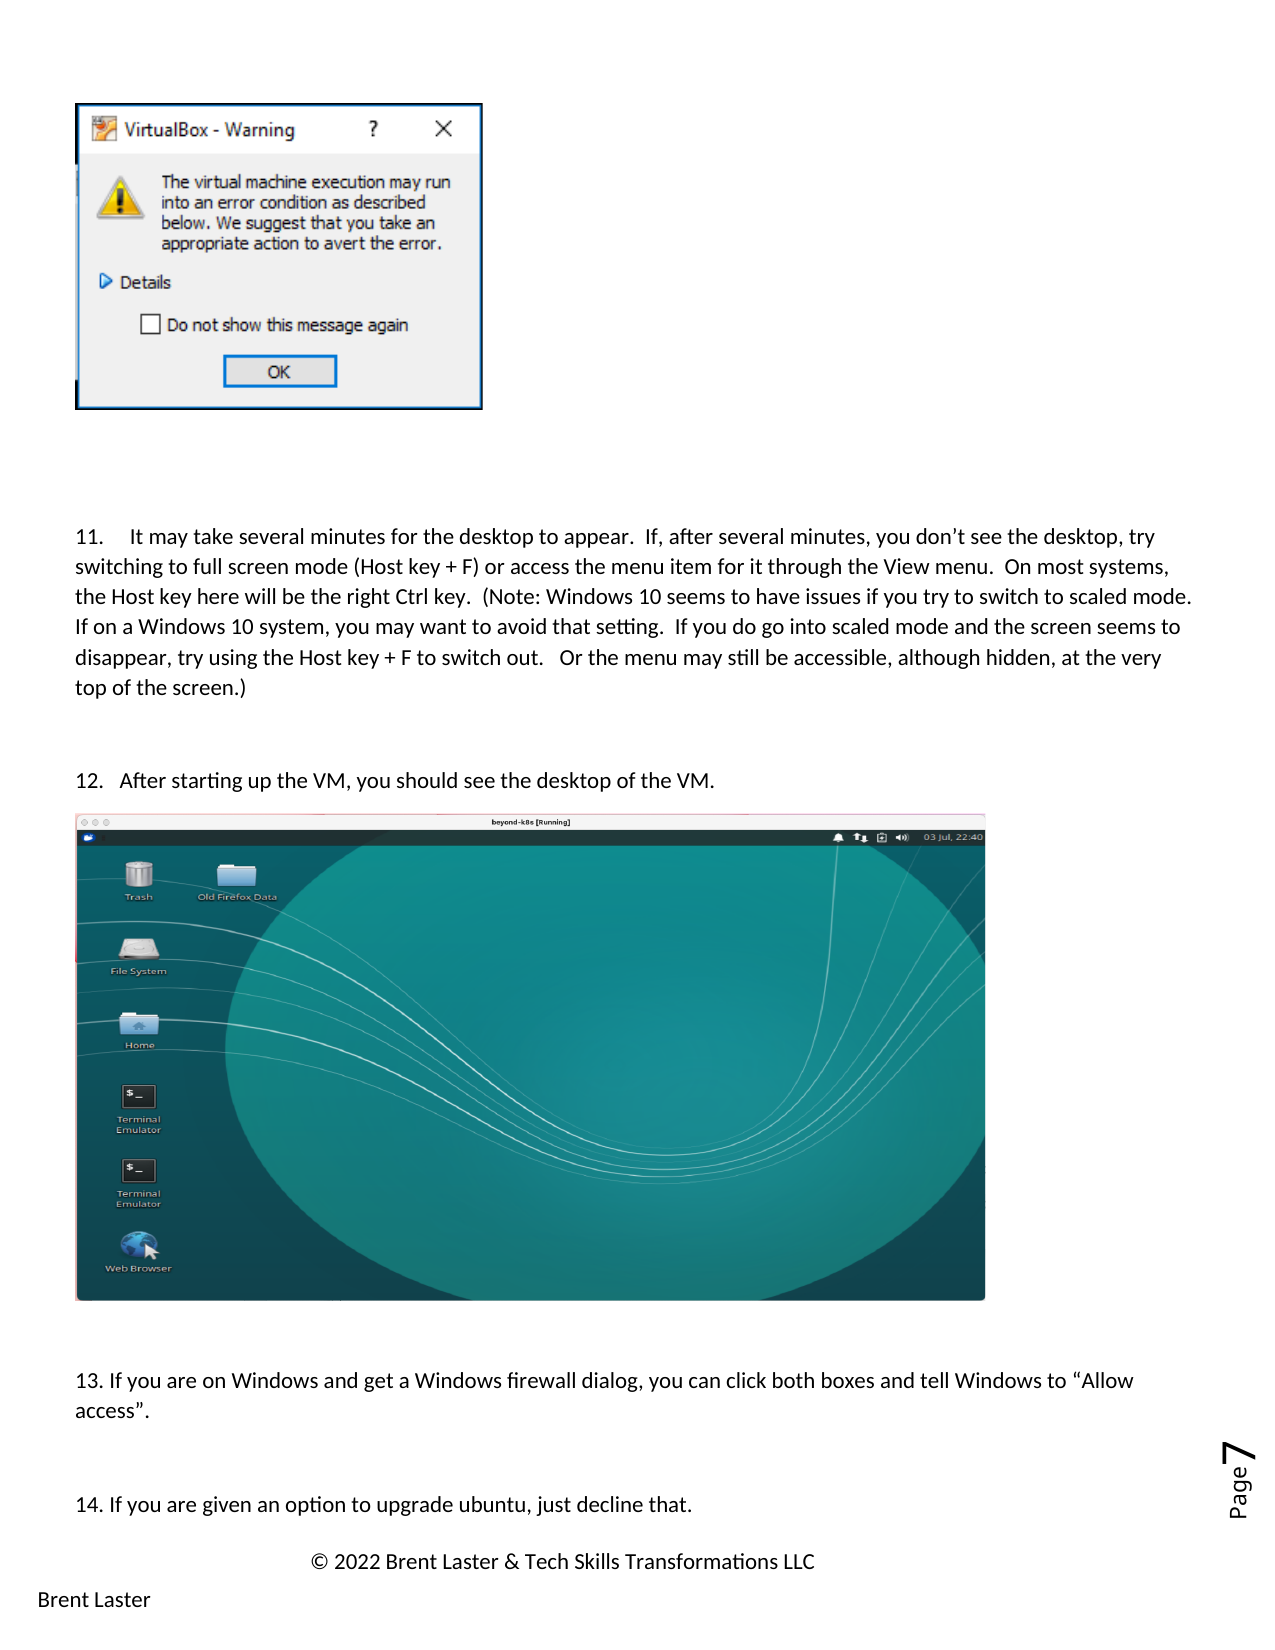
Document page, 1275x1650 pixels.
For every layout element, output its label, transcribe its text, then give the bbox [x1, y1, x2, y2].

picture [75, 103, 483, 410]
text 11. It may take several minutes for the desktop to appear. If, after several minutes, you don’t see the desktop, try switching to full screen mode (Host key + F) or access the menu item for it through the View menu. On most systems, the Host key here will be the right Ctrl key. (Note: Windows 10 seems to have issues if you try to switch to scaled mode. If on a Windows 10 system, you may want to avoid that setting. If you do go into scaled mode and the screen seems to disappear, try using the Host key + F to switch out. Or the menu may still be accessible, although hidden, at the very top of the screen.) [75, 522, 1200, 701]
text 14. If you are given an option to upgrade ubuntu, just decline that. [75, 1490, 1200, 1518]
text 12. After starting up the VM, you should see the desktop of the VM. [75, 767, 1200, 795]
picture [75, 813, 986, 1301]
text 13. If you are on Windows and get a Windows firewall dialog, you can click both boxes and tell Windows to “Allow access”. [75, 1366, 1200, 1425]
